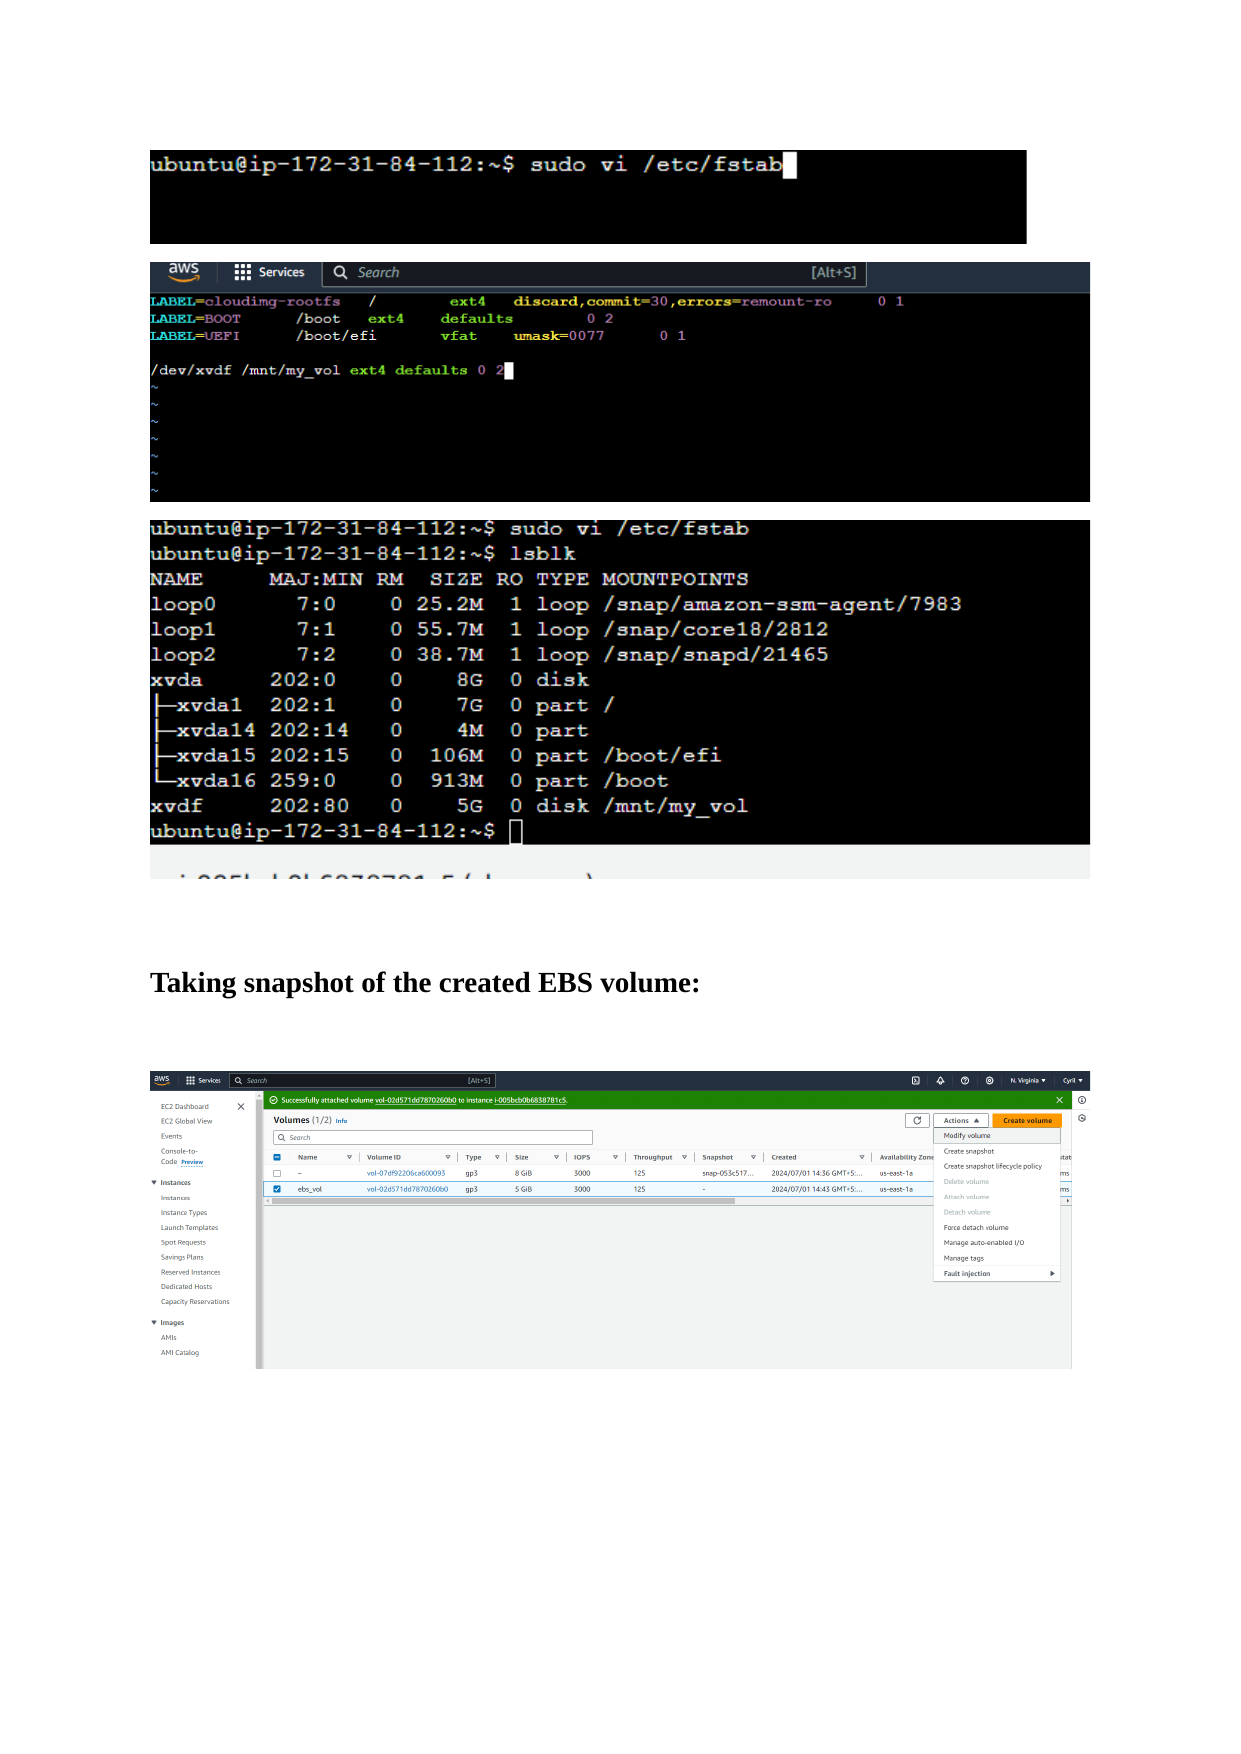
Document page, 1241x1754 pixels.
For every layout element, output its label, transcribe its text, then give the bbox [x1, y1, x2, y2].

picture [150, 1071, 1091, 1369]
picture [150, 150, 1027, 244]
picture [150, 262, 1091, 502]
picture [150, 520, 1091, 879]
text Taking snapshot of the created EBS volume: [150, 965, 1090, 999]
